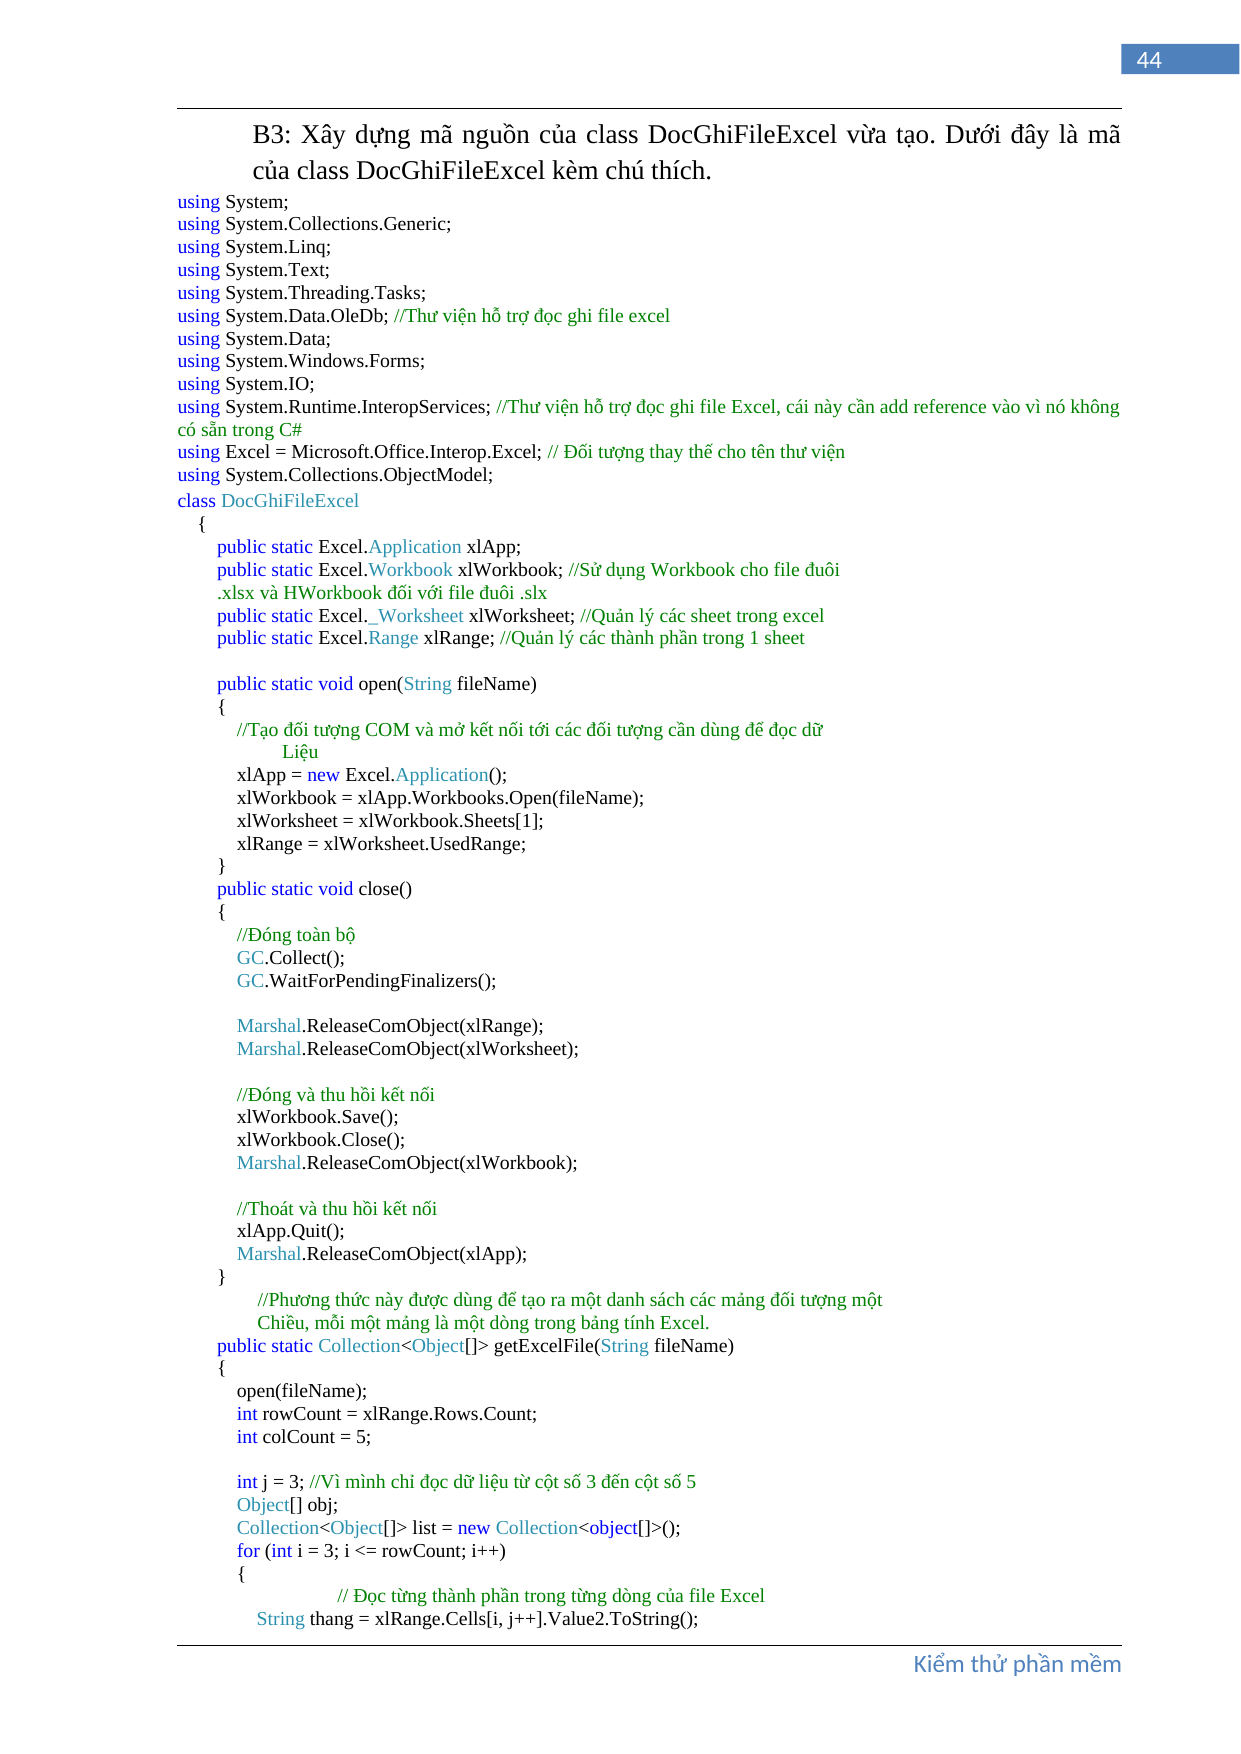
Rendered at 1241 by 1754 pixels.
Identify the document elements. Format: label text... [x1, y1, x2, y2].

text using Excel = Microsoft.Office.Interop.Excel; // Đối tượng thay thế cho tên thư viện [177, 441, 1122, 463]
text public static Collection<Object[]> getExcelFile(String fileName) [177, 1333, 1122, 1356]
text using System.Collections.ObjectModel; [177, 463, 1122, 486]
text int j = 3; //Vì mình chỉ đọc dữ liệu từ cột số 3 đến cột số 5 [177, 1470, 1122, 1493]
text using System; [177, 189, 1122, 212]
text Marshal.ReleaseComObject(xlWorkbook); [177, 1151, 1122, 1174]
text using System.Threading.Tasks; [177, 281, 1122, 304]
text public static Excel.Workbook xlWorkbook; //Sử dụng Workbook cho file đuôi [177, 558, 1122, 581]
text int rowCount = xlRange.Rows.Count; [177, 1402, 1122, 1425]
text Liệu [177, 740, 1122, 763]
text using System.Data; [177, 326, 1122, 349]
text { [177, 1562, 1122, 1584]
text using System.Runtime.InteropServices; //Thư viện hỗ trợ đọc ghi file Excel, cái này cần add reference vào vì nó không có sẵn trong C# [177, 395, 1122, 441]
text Marshal.ReleaseComObject(xlWorksheet); [177, 1037, 1122, 1060]
text //Phương thức này được dùng để tạo ra một danh sách các mảng đối tượng một [177, 1288, 1122, 1311]
text } [177, 1265, 1122, 1288]
text GC.Collect(); [177, 946, 1122, 968]
text { [177, 512, 1122, 535]
text for (int i = 3; i <= rowCount; i++) [177, 1539, 1122, 1562]
text GC.WaitForPendingFinalizers(); [177, 968, 1122, 991]
text String thang = xlRange.Cells[i, j++].Value2.ToString(); [177, 1607, 1122, 1630]
text public static Excel.Application xlApp; [177, 535, 1122, 558]
text xlRange = xlWorksheet.UsedRange; [177, 832, 1122, 854]
text xlWorkbook.Save(); [177, 1105, 1122, 1128]
text using System.Windows.Forms; [177, 349, 1122, 372]
text public static void close() [177, 877, 1122, 900]
text { [177, 695, 1122, 718]
text public static Excel.Range xlRange; //Quản lý các thành phần trong 1 sheet [177, 626, 1122, 649]
text int colCount = 5; [177, 1425, 1122, 1448]
text xlApp.Quit(); [177, 1219, 1122, 1242]
text } [177, 854, 1122, 877]
text //Thoát và thu hồi kết nối [177, 1197, 1122, 1219]
text xlWorkbook.Close(); [177, 1128, 1122, 1151]
text using System.Data.OleDb; //Thư viện hỗ trợ đọc ghi file excel [177, 304, 1122, 326]
text Marshal.ReleaseComObject(xlApp); [177, 1242, 1122, 1265]
text //Đóng toàn bộ [177, 923, 1122, 946]
text { [177, 1356, 1122, 1379]
text Object[] obj; [177, 1493, 1122, 1516]
text public static void open(String fileName) [177, 672, 1122, 695]
text public static Excel._Worksheet xlWorksheet; //Quản lý các sheet trong excel [177, 603, 1122, 626]
text using System.Text; [177, 258, 1122, 281]
text open(fileName); [177, 1379, 1122, 1402]
text Chiều, mỗi một mảng là một dòng trong bảng tính Excel. [177, 1311, 1122, 1333]
text Collection<Object[]> list = new Collection<object[]>(); [177, 1516, 1122, 1539]
text { [177, 900, 1122, 923]
text class DocGhiFileExcel [177, 489, 1122, 512]
list B3: Xây dựng mã nguồn của class DocGhiFileExcel vừa tạo. Dưới đây là mã của class DocGhiFileExcel kèm chú thích. [252, 118, 1122, 185]
text xlApp = new Excel.Application(); [177, 763, 1122, 786]
text using System.IO; [177, 372, 1122, 395]
text xlWorksheet = xlWorkbook.Sheets[1]; [177, 809, 1122, 832]
text //Đóng và thu hồi kết nối [177, 1083, 1122, 1105]
text using System.Linq; [177, 235, 1122, 258]
text using System.Collections.Generic; [177, 212, 1122, 235]
text Marshal.ReleaseComObject(xlRange); [177, 1014, 1122, 1037]
text xlWorkbook = xlApp.Workbooks.Open(fileName); [177, 786, 1122, 809]
text // Đọc từng thành phần trong từng dòng của file Excel [327, 1584, 1122, 1607]
text //Tạo đối tượng COM và mở kết nối tới các đối tượng cần dùng để đọc dữ [177, 718, 1122, 740]
text .xlsx và HWorkbook đối với file đuôi .slx [177, 581, 1122, 603]
